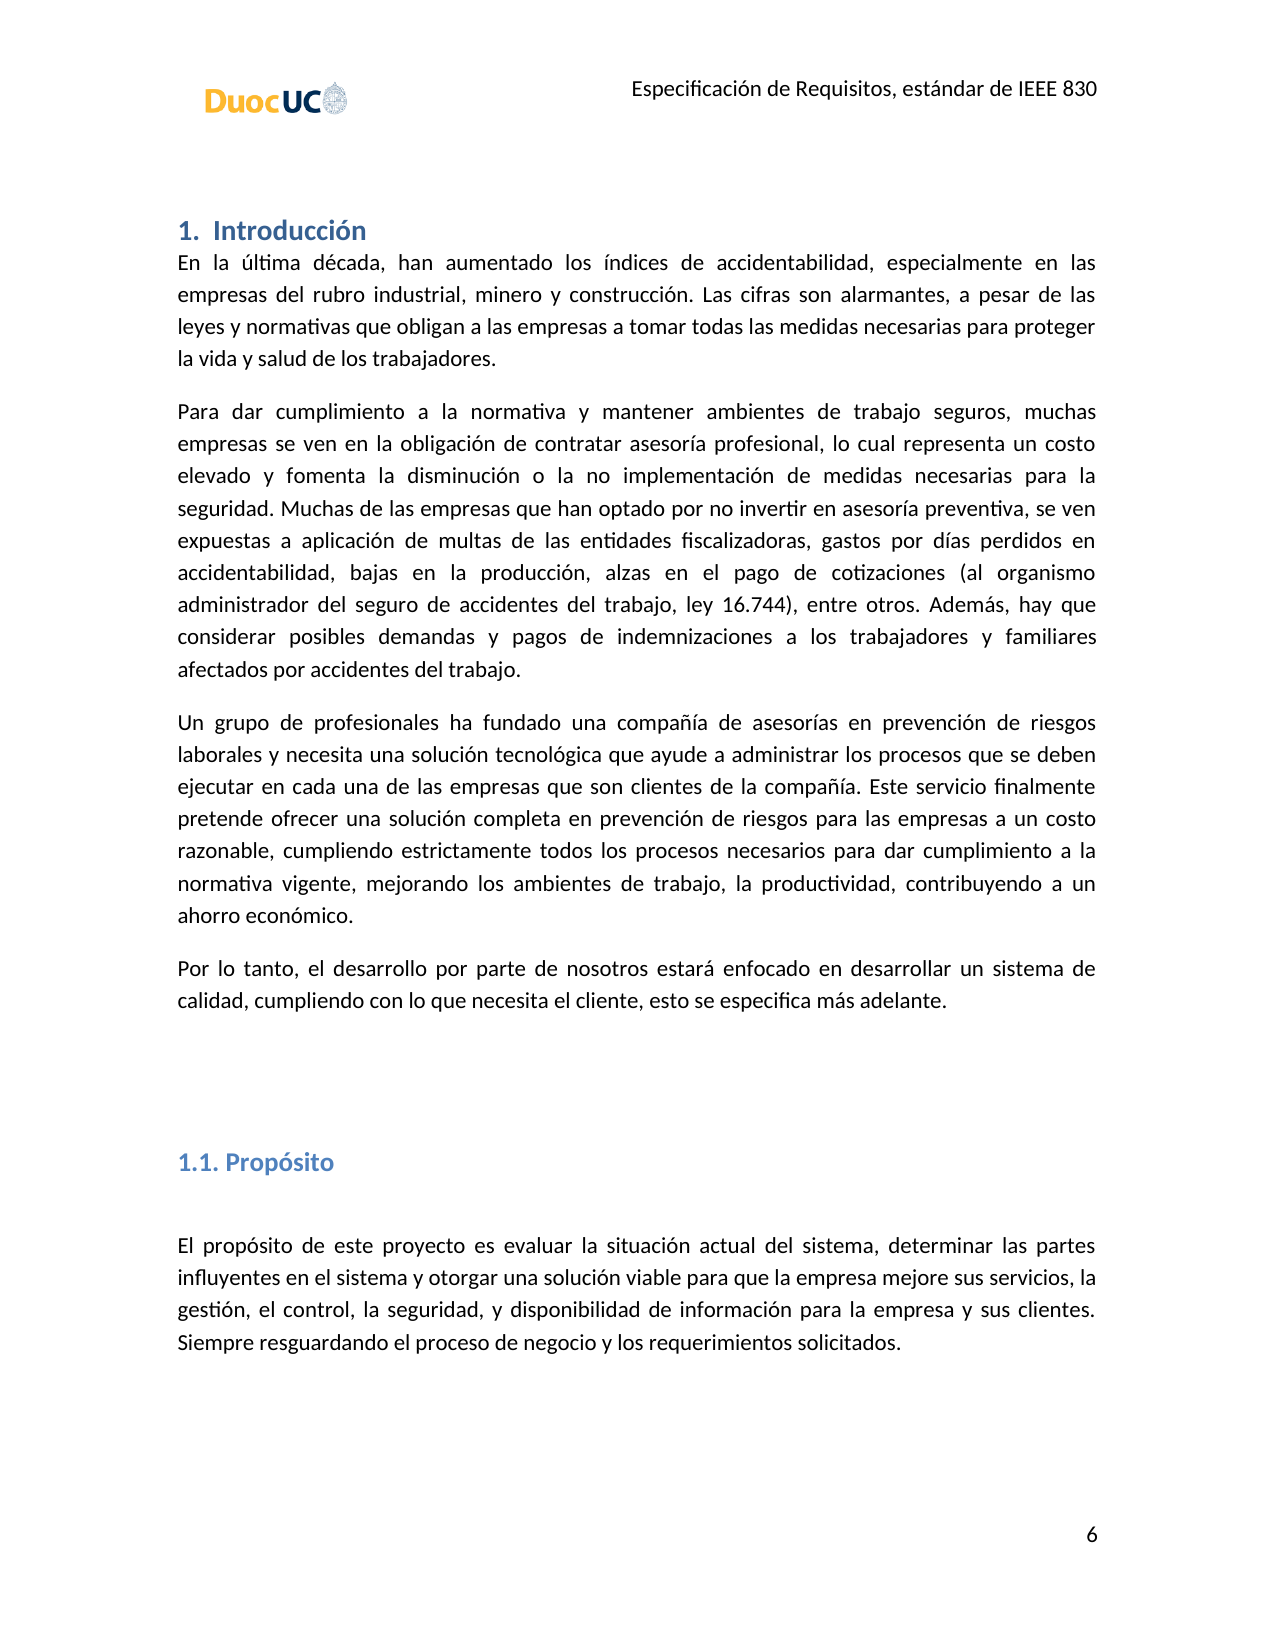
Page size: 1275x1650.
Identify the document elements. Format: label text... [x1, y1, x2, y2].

picture [198, 78, 352, 117]
text El propósito de este proyecto es evaluar la situación actual del sistema, determinar las partes influyentes en el sistema y otorgar una solución viable para que la empresa mejore sus servicios, la gestión, el control, la seguridad, y disponibilidad de información para la empresa y sus clientes. Siempre resguardando el proceso de negocio y los requerimientos solicitados. [177, 1231, 1098, 1356]
text En la última década, han aumentado los índices de accidentabilidad, especialmente en las empresas del rubro industrial, minero y construcción. Las cifras son alarmantes, a pesar de las leyes y normativas que obligan a las empresas a tomar todas las medidas necesarias para proteger la vida y salud de los trabajadores. [177, 248, 1098, 372]
text Por lo tanto, el desarrollo por parte de nosotros estará enfocado en desarrollar un sistema de calidad, cumpliendo con lo que necesita el cliente, esto se especifica más adelante. [177, 954, 1098, 1014]
text Un grupo de profesionales ha fundado una compañía de asesorías en prevención de riesgos laborales y necesita una solución tecnológica que ayude a administrar los procesos que se deben ejecutar en cada una de las empresas que son clientes de la compañía. Este servicio finalmente pretende ofrecer una solución completa en prevención de riesgos para las empresas a un costo razonable, cumpliendo estrictamente todos los procesos necesarios para dar cumplimiento a la normativa vigente, mejorando los ambientes de trabajo, la productividad, contribuyendo a un ahorro económico. [177, 708, 1098, 929]
text Para dar cumplimiento a la normativa y mantener ambientes de trabajo seguros, muchas empresas se ven en la obligación de contratar asesoría profesional, lo cual representa un costo elevado y fomenta la disminución o la no implementación de medidas necesarias para la seguridad. Muchas de las empresas que han optado por no invertir en asesoría preventiva, se ven expuestas a aplicación de multas de las entidades fiscalizadoras, gastos por días perdidos en accidentabilidad, bajas en la producción, alzas en el pago de cotizaciones (al organismo administrador del seguro de accidentes del trabajo, ley 16.744), entre otros. Además, hay que considerar posibles demandas y pagos de indemnizaciones a los trabajadores y familiares afectados por accidentes del trabajo. [177, 397, 1098, 683]
subtitle 1.1. Propósito [177, 1145, 1098, 1178]
subtitle 1. Introducción [177, 212, 1098, 248]
